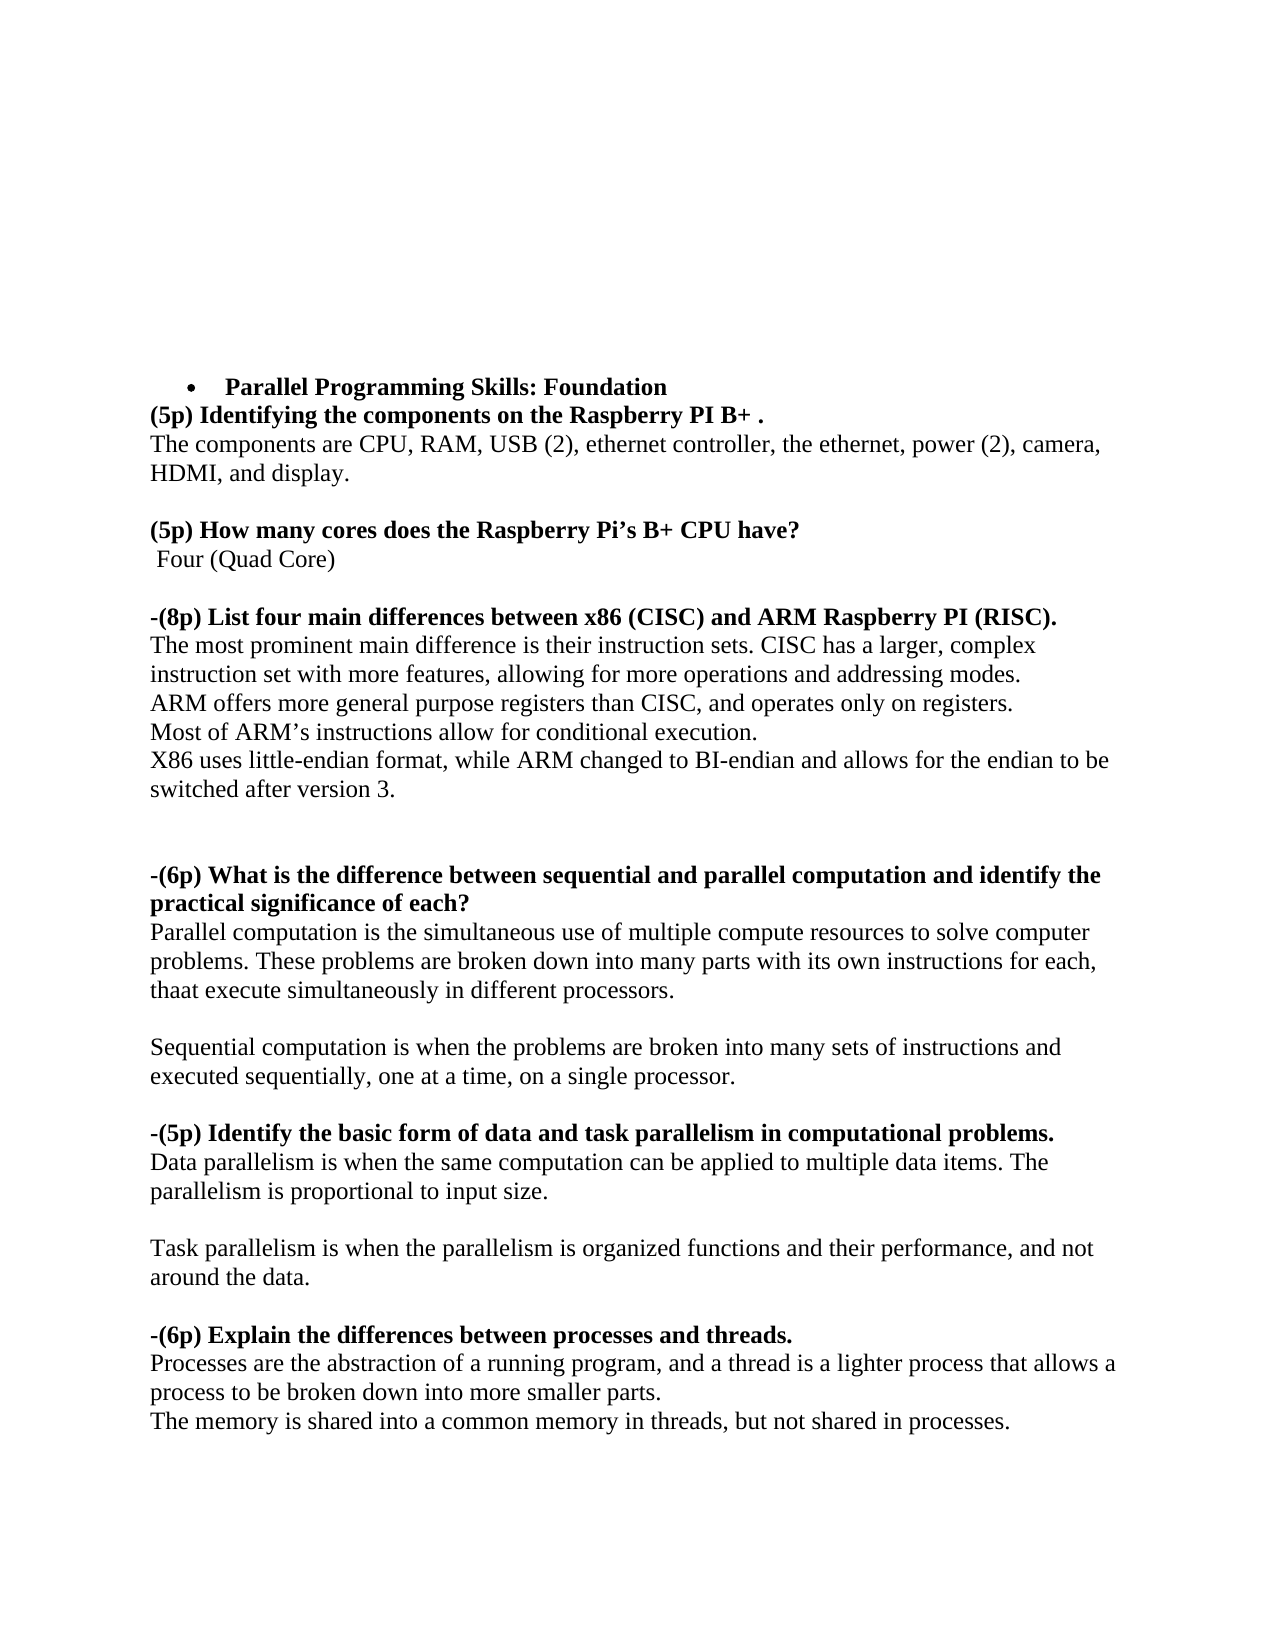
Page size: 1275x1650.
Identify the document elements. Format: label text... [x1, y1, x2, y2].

text X86 uses little-endian format, while ARM changed to BI-endian and allows for the endian to be switched after version 3. [150, 746, 1125, 803]
text ARM offers more general purpose registers than CISC, and operates only on registers. [150, 688, 1125, 717]
text Sequential computation is when the problems are broken into many sets of instructions and executed sequentially, one at a time, on a single processor. [150, 1032, 1125, 1090]
text Most of ARM’s instructions allow for conditional execution. [150, 717, 1125, 746]
text Processes are the abstraction of a running program, and a thread is a lighter process that allows a process to be broken down into more smaller parts. [150, 1348, 1125, 1406]
text (5p) Identifying the components on the Raspberry PI B+ . [150, 401, 1125, 429]
text Parallel computation is the simultaneous use of multiple compute resources to solve computer problems. These problems are broken down into many parts with its own instructions for each, thaat execute simultaneously in different processors. [150, 917, 1125, 1003]
text -(6p) Explain the differences between processes and threads. [150, 1320, 1125, 1348]
text The memory is shared into a common memory in threads, but not shared in processes. [150, 1406, 1125, 1435]
text Four (Quad Core) [150, 544, 1125, 573]
list Parallel Programming Skills: Foundation [187, 372, 1125, 401]
text Data parallelism is when the same computation can be applied to multiple data items. The parallelism is proportional to input size. [150, 1147, 1125, 1205]
text The most prominent main difference is their instruction sets. CISC has a larger, complex instruction set with more features, allowing for more operations and addressing modes. [150, 631, 1125, 688]
text Task parallelism is when the parallelism is organized functions and their performance, and not around the data. [150, 1233, 1125, 1291]
text (5p) How many cores does the Raspberry Pi’s B+ CPU have? [150, 516, 1125, 544]
text -(6p) What is the difference between sequential and parallel computation and identify the practical significance of each? [150, 860, 1125, 917]
text The components are CPU, RAM, USB (2), ethernet controller, the ethernet, power (2), camera, HDMI, and display. [150, 429, 1125, 487]
text -(5p) Identify the basic form of data and task parallelism in computational problems. [150, 1118, 1125, 1147]
text -(8p) List four main differences between x86 (CISC) and ARM Raspberry PI (RISC). [150, 602, 1125, 631]
